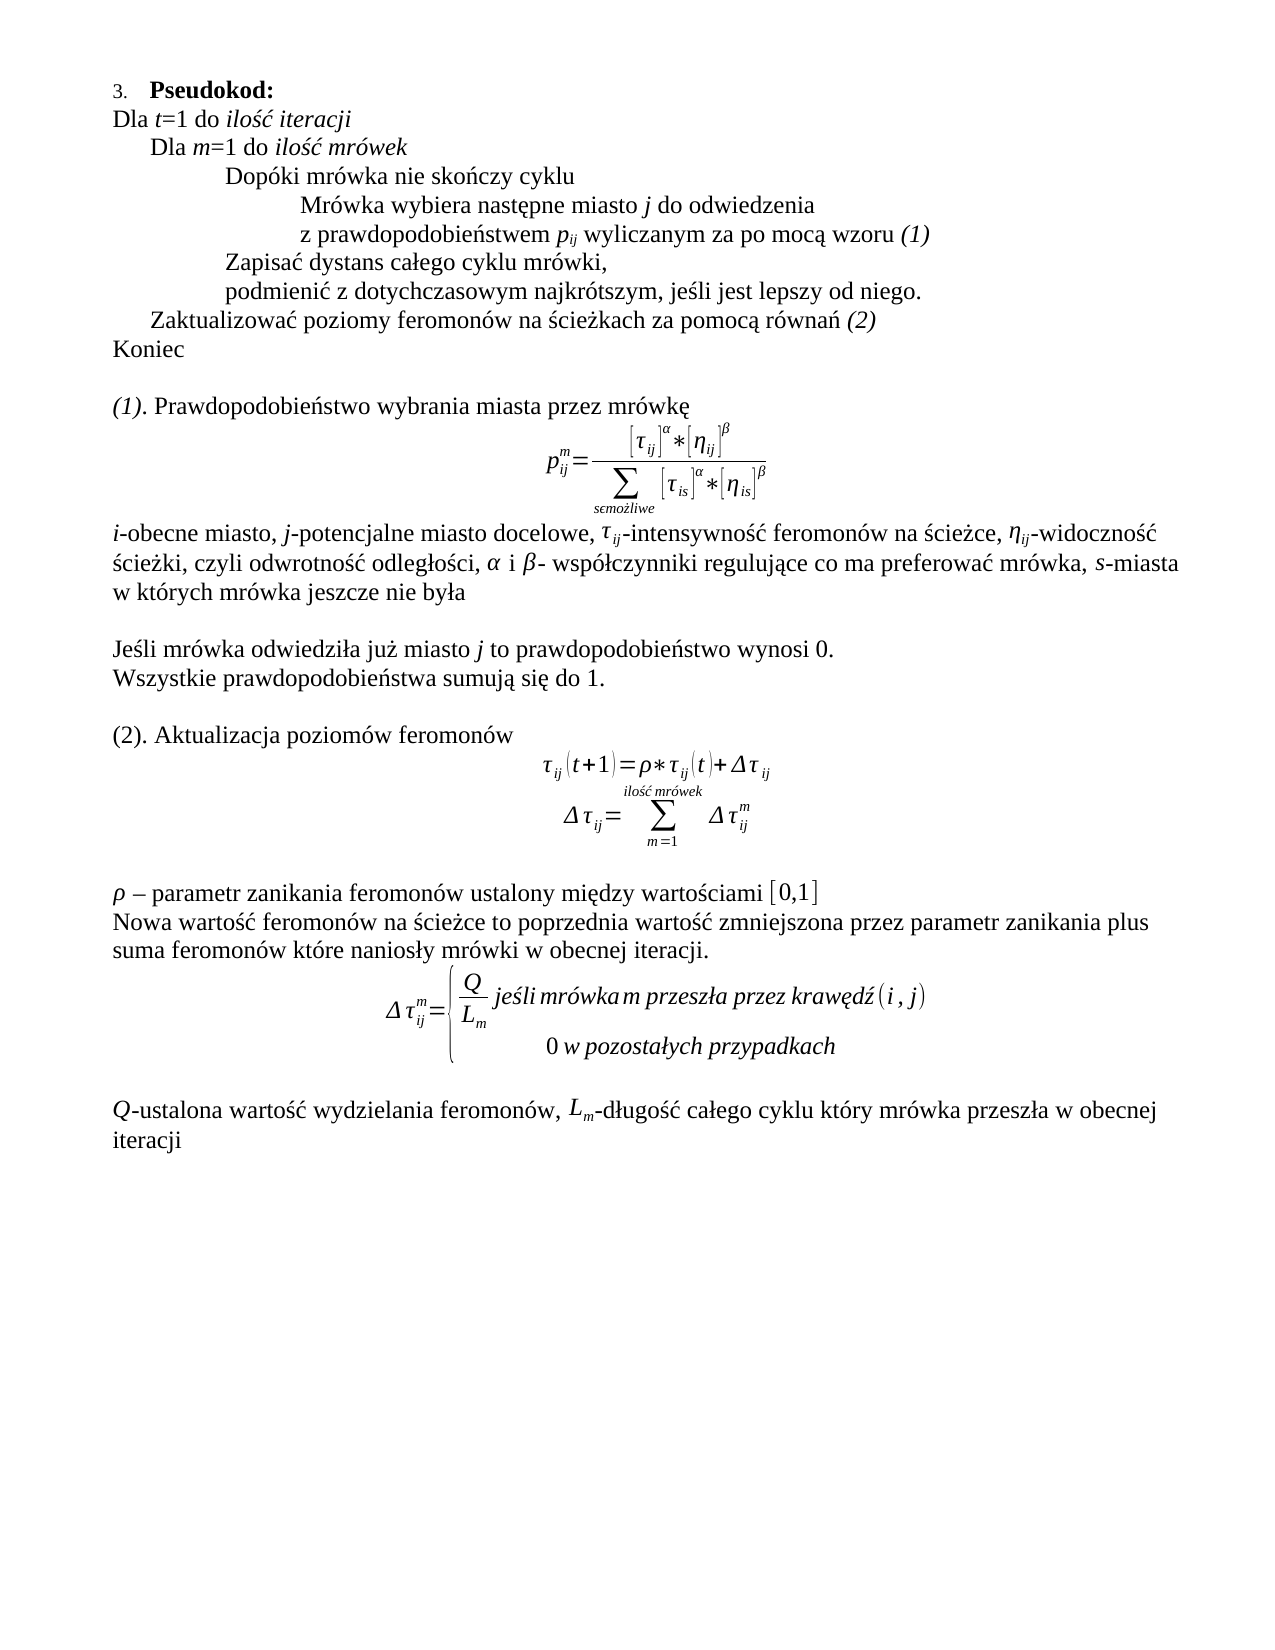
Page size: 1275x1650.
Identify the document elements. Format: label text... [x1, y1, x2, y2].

text (2). Aktualizacja poziomów feromonów [112, 720, 1200, 749]
text – parametr zanikania feromonów ustalony między wartościami [112, 878, 1200, 907]
text (1). Prawdopodobieństwo wybrania miasta przez mrówkę [112, 391, 1200, 420]
list Pseudokod: [112, 75, 1200, 104]
text Zaktualizować poziomy feromonów na ścieżkach za pomocą równań (2) [112, 305, 1200, 334]
text i-obecne miasto, j-potencjalne miasto docelowe, -intensywność feromonów na ścieżce, -widoczność ścieżki, czyli odwrotność odległości, i - współczynniki regulujące co ma preferować mrówka, -miasta w których mrówka jeszcze nie była [112, 516, 1200, 605]
text Zapisać dystans całego cyklu mrówki, [112, 247, 1200, 276]
text Koniec [112, 334, 1200, 362]
text Jeśli mrówka odwiedziła już miasto j to prawdopodobieństwo wynosi 0. [112, 634, 1200, 663]
text Nowa wartość feromonów na ścieżce to poprzednia wartość zmniejszona przez parametr zanikania plus suma feromonów które naniosły mrówki w obecnej iteracji. [112, 907, 1200, 964]
text podmienić z dotychczasowym najkrótszym, jeśli jest lepszy od niego. [187, 276, 1200, 305]
text -ustalona wartość wydzielania feromonów, -długość całego cyklu który mrówka przeszła w obecnej iteracji [112, 1094, 1200, 1154]
text Dopóki mrówka nie skończy cyklu [112, 161, 1200, 190]
text Dla m=1 do ilość mrówek [112, 132, 1200, 161]
text Dla t=1 do ilość iteracji [112, 104, 1200, 132]
text Mrówka wybiera następne miasto j do odwiedzenia z prawdopodobieństwem pij wyliczanym za po mocą wzoru (1) [300, 190, 1200, 247]
text Wszystkie prawdopodobieństwa sumują się do 1. [112, 663, 1200, 692]
